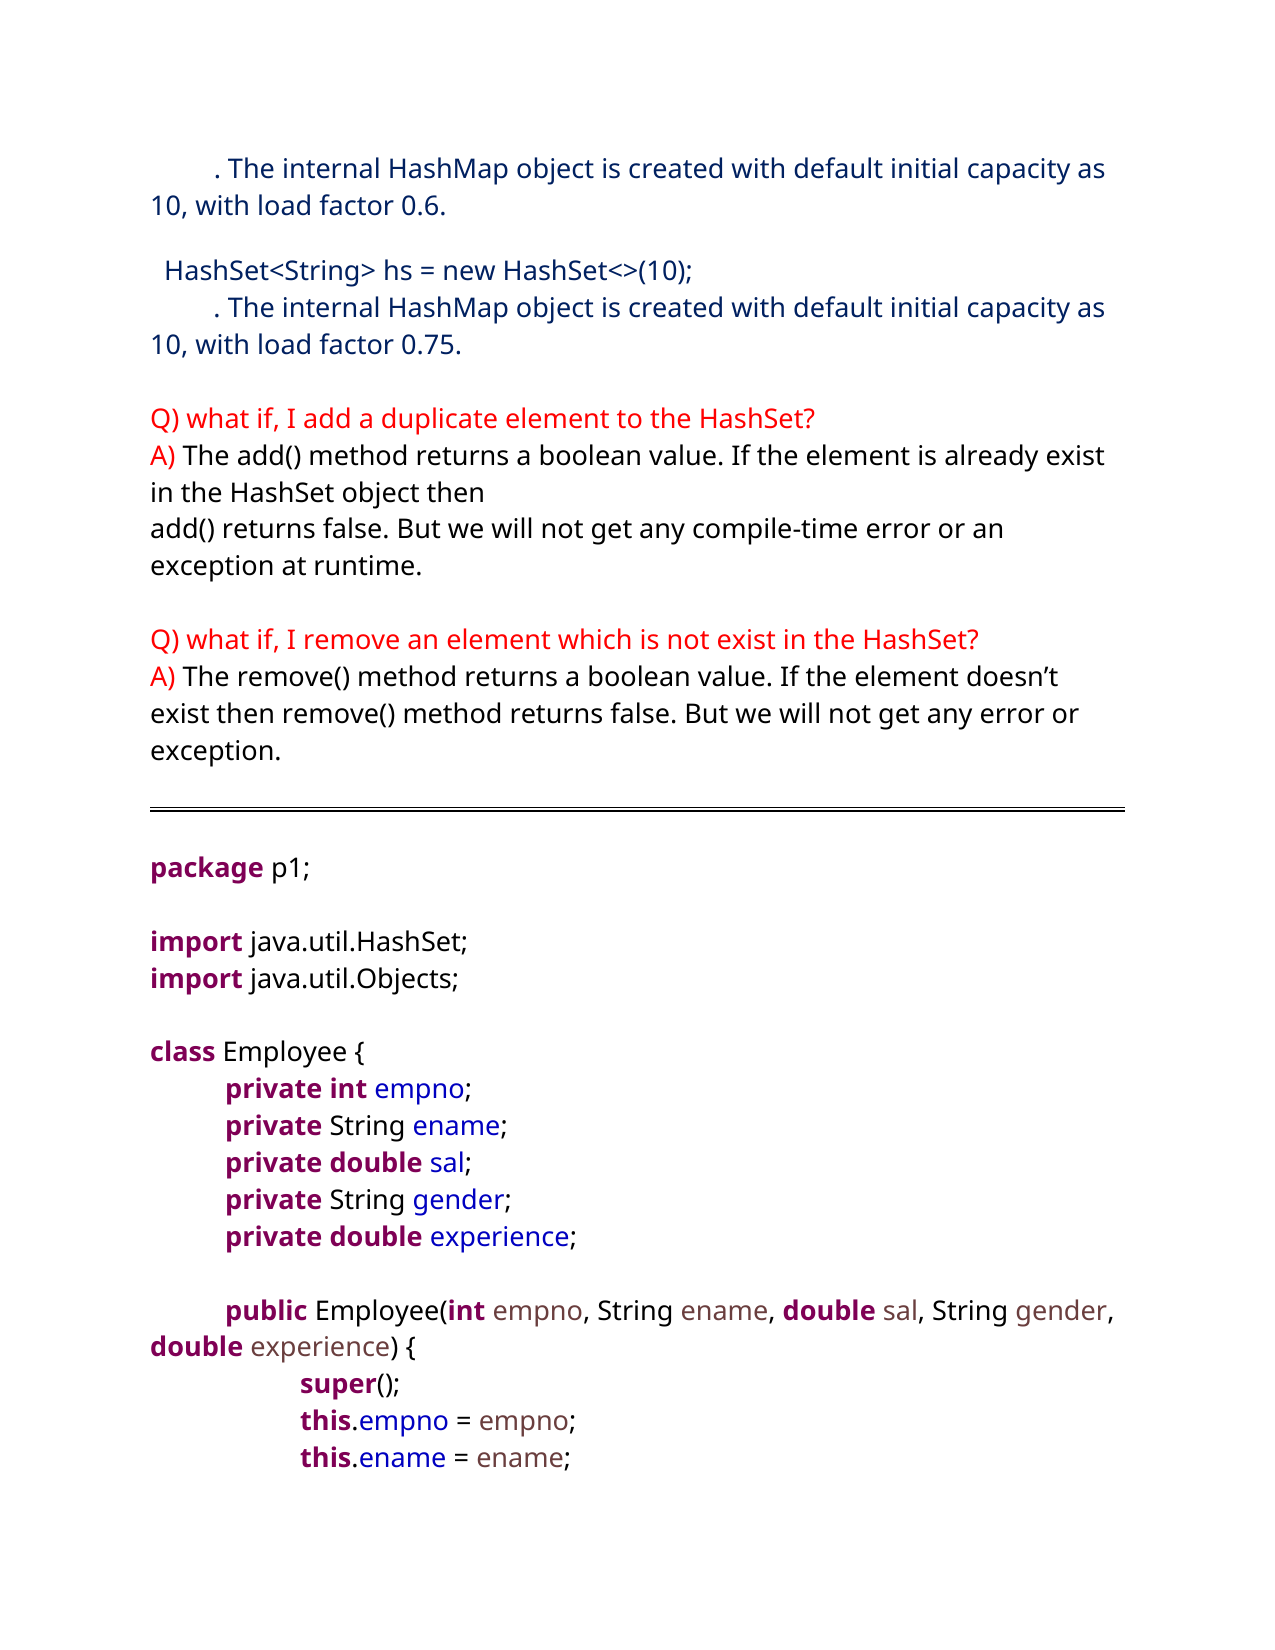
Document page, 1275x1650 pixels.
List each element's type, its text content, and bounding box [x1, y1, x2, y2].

text . The internal HashMap object is created with default initial capacity as 10, with load factor 0.75. [150, 289, 1125, 362]
text public Employee(int empno, String ename, double sal, String gender, double experience) { [150, 1291, 1125, 1365]
text import java.util.HashSet; [150, 922, 1125, 959]
text Q) what if, I remove an element which is not exist in the HashSet? [150, 621, 1125, 657]
text Q) what if, I add a duplicate element to the HashSet? [150, 399, 1125, 436]
text HashSet<String> hs = new HashSet<>(10); [150, 252, 1125, 289]
text A) The add() method returns a boolean value. If the element is already exist in the HashSet object then [150, 436, 1125, 510]
text private String ename; [150, 1107, 1125, 1143]
text A) The remove() method returns a boolean value. If the element doesn’t exist then remove() method returns false. But we will not get any error or exception. [150, 657, 1125, 768]
text class Employee { [150, 1033, 1125, 1070]
text . The internal HashMap object is created with default initial capacity as 10, with load factor 0.6. [150, 150, 1125, 224]
text private String gender; [150, 1180, 1125, 1217]
text this.ename = ename; [150, 1438, 1125, 1475]
text import java.util.Objects; [150, 959, 1125, 996]
text super(); [150, 1365, 1125, 1402]
text private double sal; [150, 1143, 1125, 1180]
text private int empno; [150, 1070, 1125, 1107]
text private double experience; [150, 1217, 1125, 1254]
text add() returns false. But we will not get any compile-time error or an exception at runtime. [150, 510, 1125, 584]
text package p1; [150, 848, 1125, 885]
text this.empno = empno; [150, 1402, 1125, 1438]
